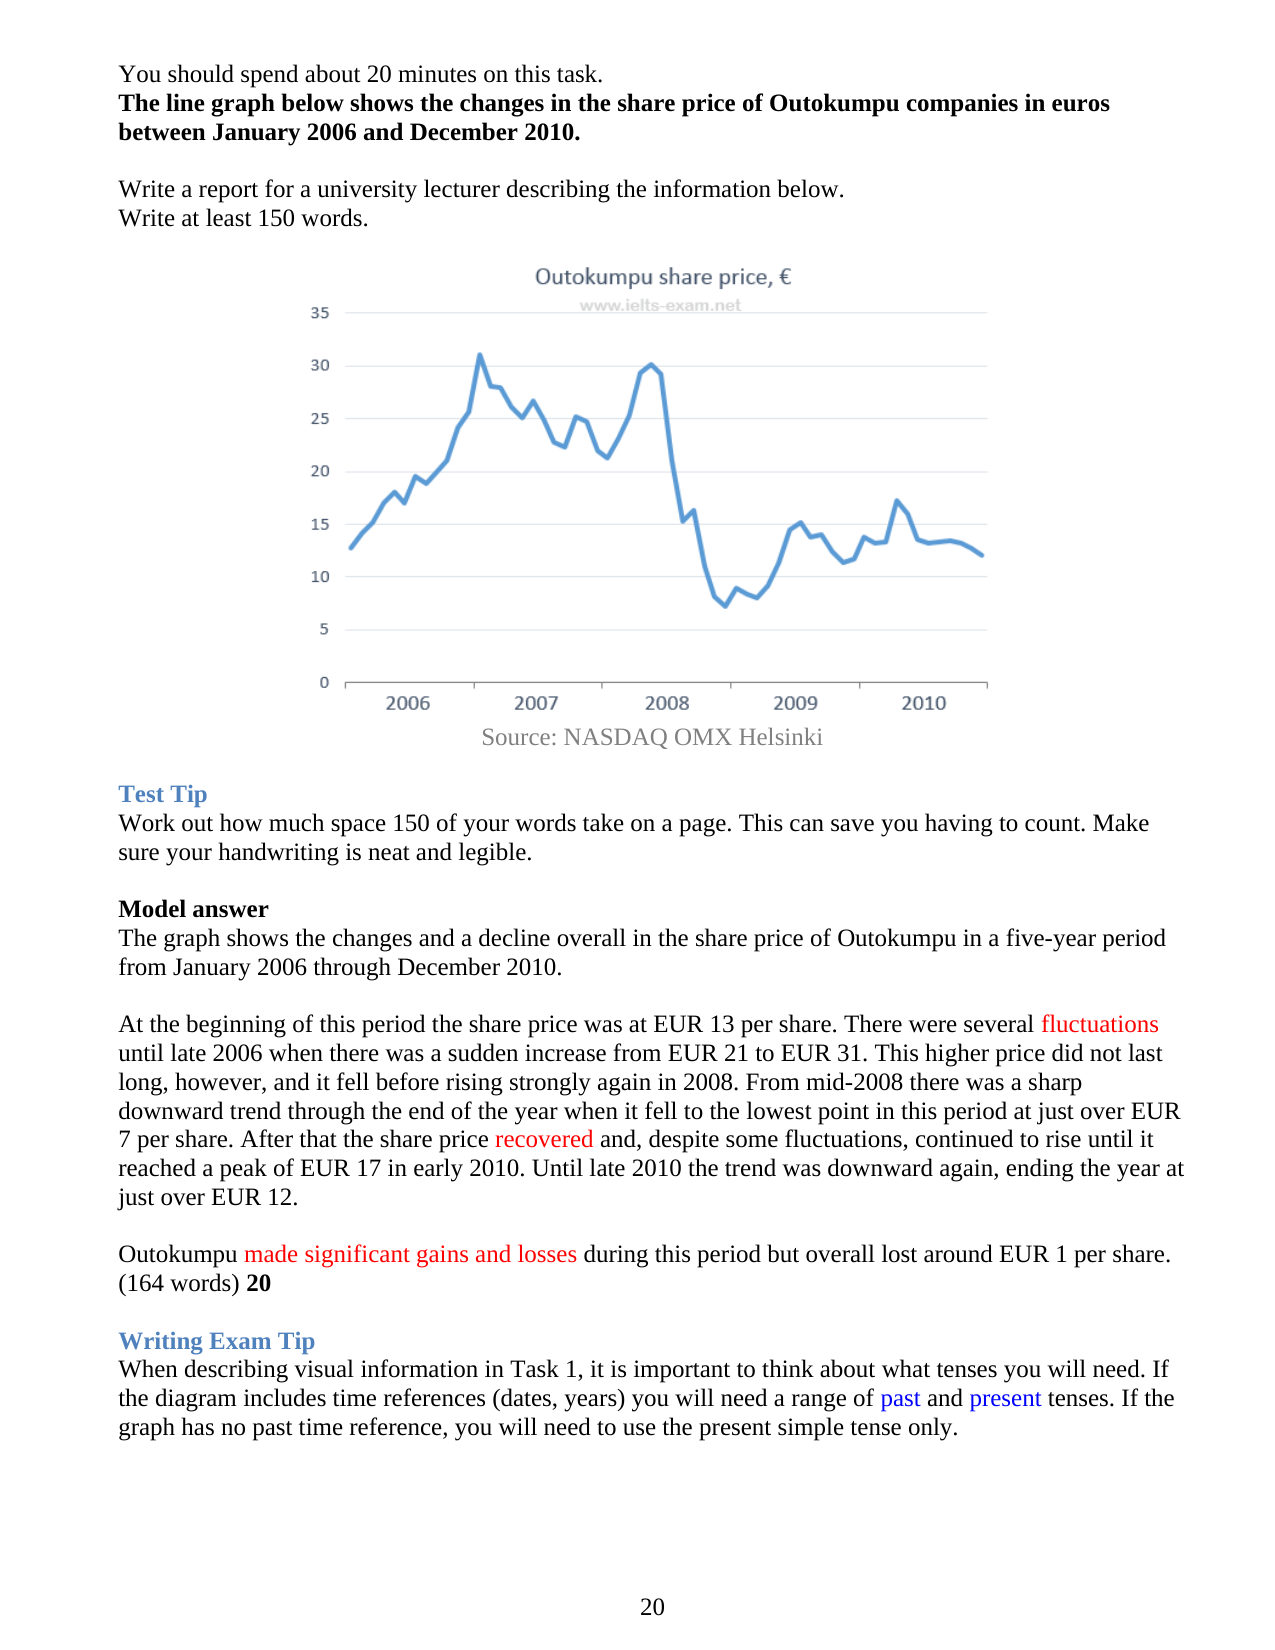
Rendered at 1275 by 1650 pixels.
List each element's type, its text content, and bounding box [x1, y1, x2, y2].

text The graph shows the changes and a decline overall in the share price of Outokumpu in a five-year period from January 2006 through December 2010. [118, 923, 1186, 981]
text (164 words) 20 [118, 1268, 1186, 1297]
subtitle Test Tip [118, 779, 1186, 808]
text Outokumpu made significant gains and losses during this period but overall lost around EUR 1 per share. [118, 1239, 1186, 1268]
text At the beginning of this period the share price was at EUR 13 per share. There were several fluctuations until late 2006 when there was a sudden increase from EUR 21 to EUR 31. This higher price did not last long, however, and it fell before rising strongly again in 2008. From mid-2008 there was a sharp downward trend through the end of the year when it fell to the lowest point in this period at just over EUR 7 per share. After that the share price recovered and, despite some fluctuations, continued to rise until it reached a peak of EUR 17 in early 2010. Until late 2010 the trend was downward again, ending the year at just over EUR 12. [118, 1009, 1186, 1211]
text Write at least 150 words. [118, 203, 1186, 232]
picture [306, 260, 999, 722]
subtitle Writing Exam Tip [118, 1326, 1186, 1354]
text When describing visual information in Task 1, it is important to think about what tenses you will need. If the diagram includes time references (dates, years) you will need a range of past and present tenses. If the graph has no past time reference, you will need to use the present simple tense only. [118, 1354, 1186, 1441]
text The line graph below shows the changes in the share price of Outokumpu companies in euros between January 2006 and December 2010. Write a report for a university lecturer describing the information below. [118, 88, 1186, 203]
text Work out how much space 150 of your words take on a page. This can save you having to count. Make sure your handwriting is neat and legible. [118, 808, 1186, 866]
text You should spend about 20 minutes on this task. [118, 59, 1186, 88]
subtitle Model answer [118, 894, 1186, 923]
